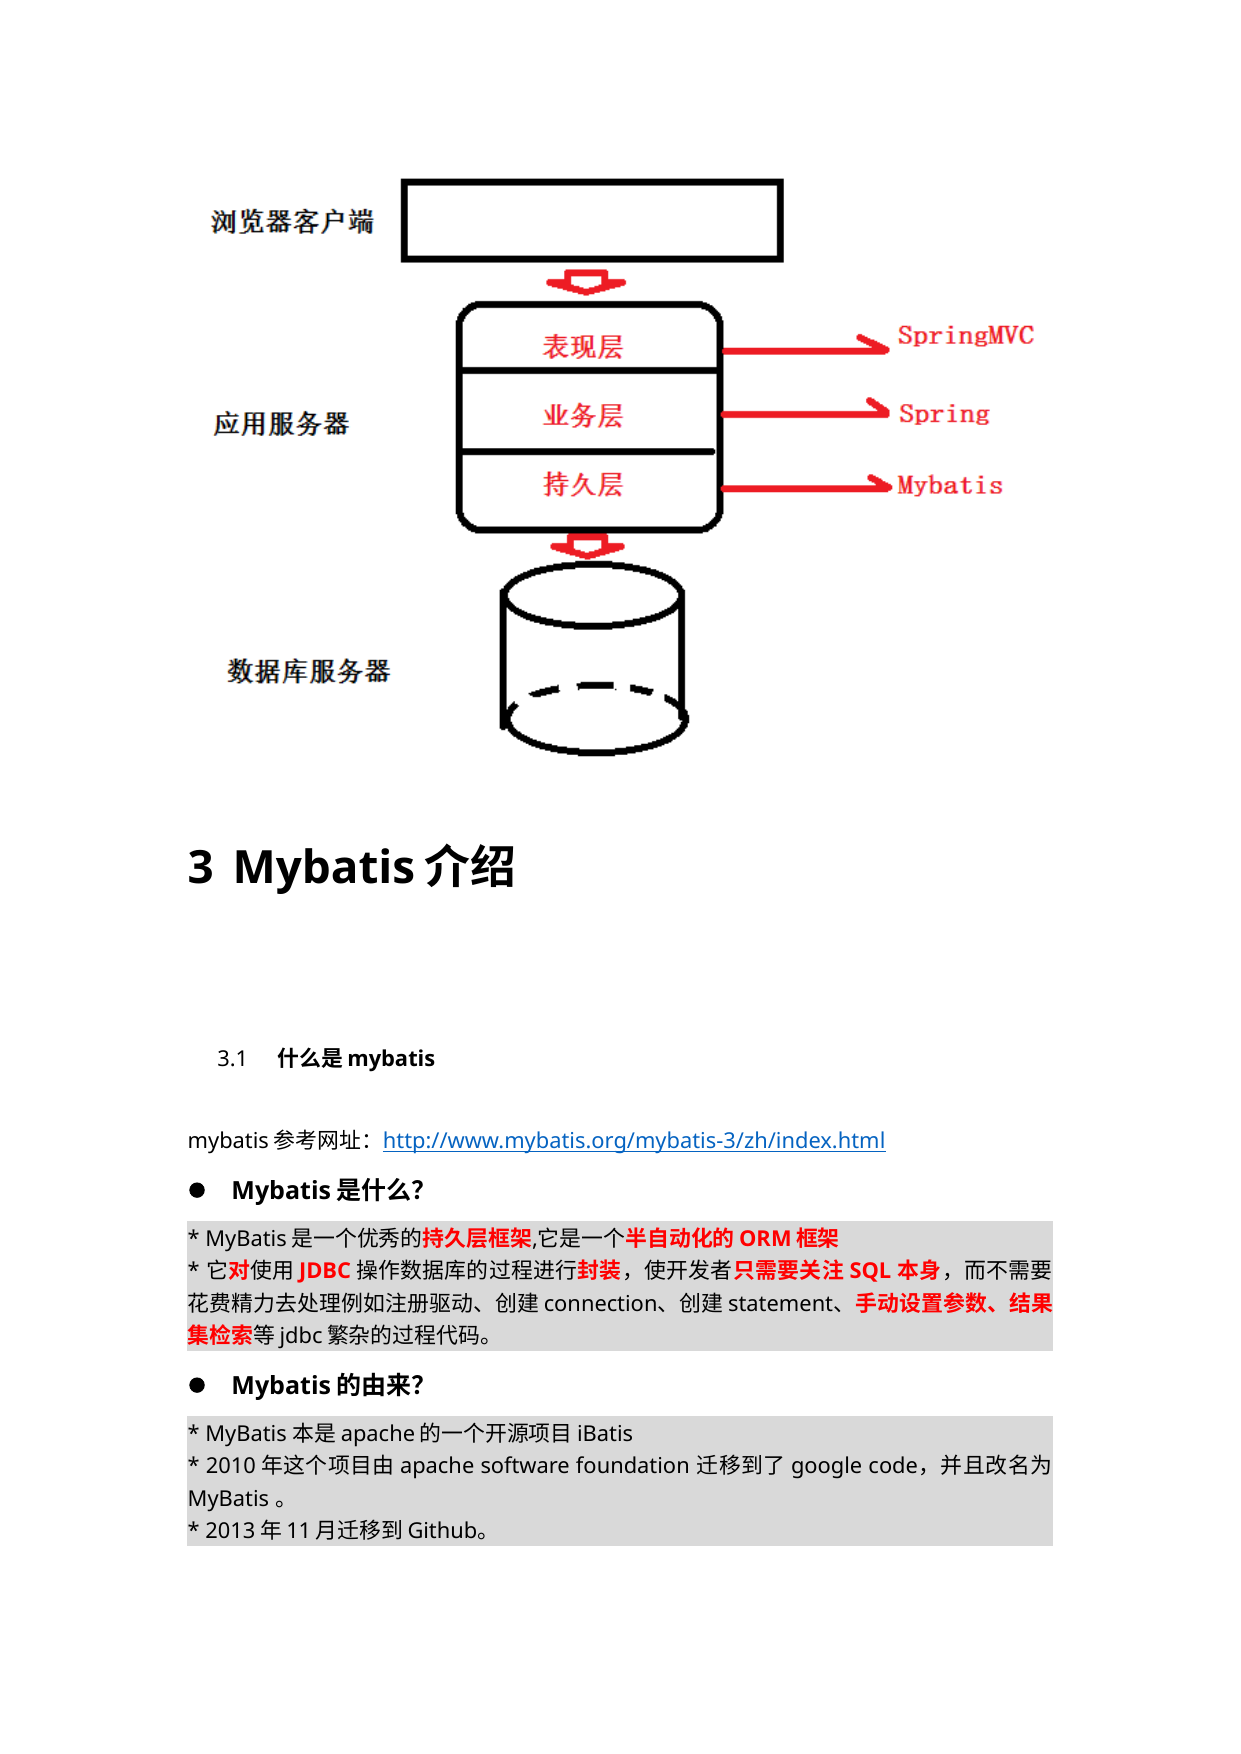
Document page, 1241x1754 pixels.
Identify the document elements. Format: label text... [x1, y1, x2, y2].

subtitle Mybatis介绍 [187, 815, 1053, 912]
text * MyBatis 本是apache的一个开源项目iBatis [187, 1416, 1053, 1448]
list Mybatis的由来？ [187, 1351, 1053, 1416]
subtitle 什么是mybatis [217, 1041, 1053, 1073]
text mybatis参考网址：http://www.mybatis.org/mybatis-3/zh/index.html [187, 1123, 1053, 1156]
text * 它对使用JDBC操作数据库的过程进行封装，使开发者只需要关注 SQL 本身，而不需要花费精力去处理例如注册驱动、创建connection、创建statement、手动设置参数、结果集检索等jdbc繁杂的过程代码。 [187, 1253, 1053, 1351]
text * MyBatis是一个优秀的持久层框架,它是一个半自动化的ORM框架 [187, 1221, 1053, 1253]
text * 2013年11月迁移到Github。 [187, 1513, 1053, 1546]
list Mybatis是什么？ [187, 1156, 1053, 1221]
text * 2010年这个项目由apache software foundation 迁移到了google code，并且改名为MyBatis 。 [187, 1448, 1053, 1513]
picture [187, 162, 1053, 777]
